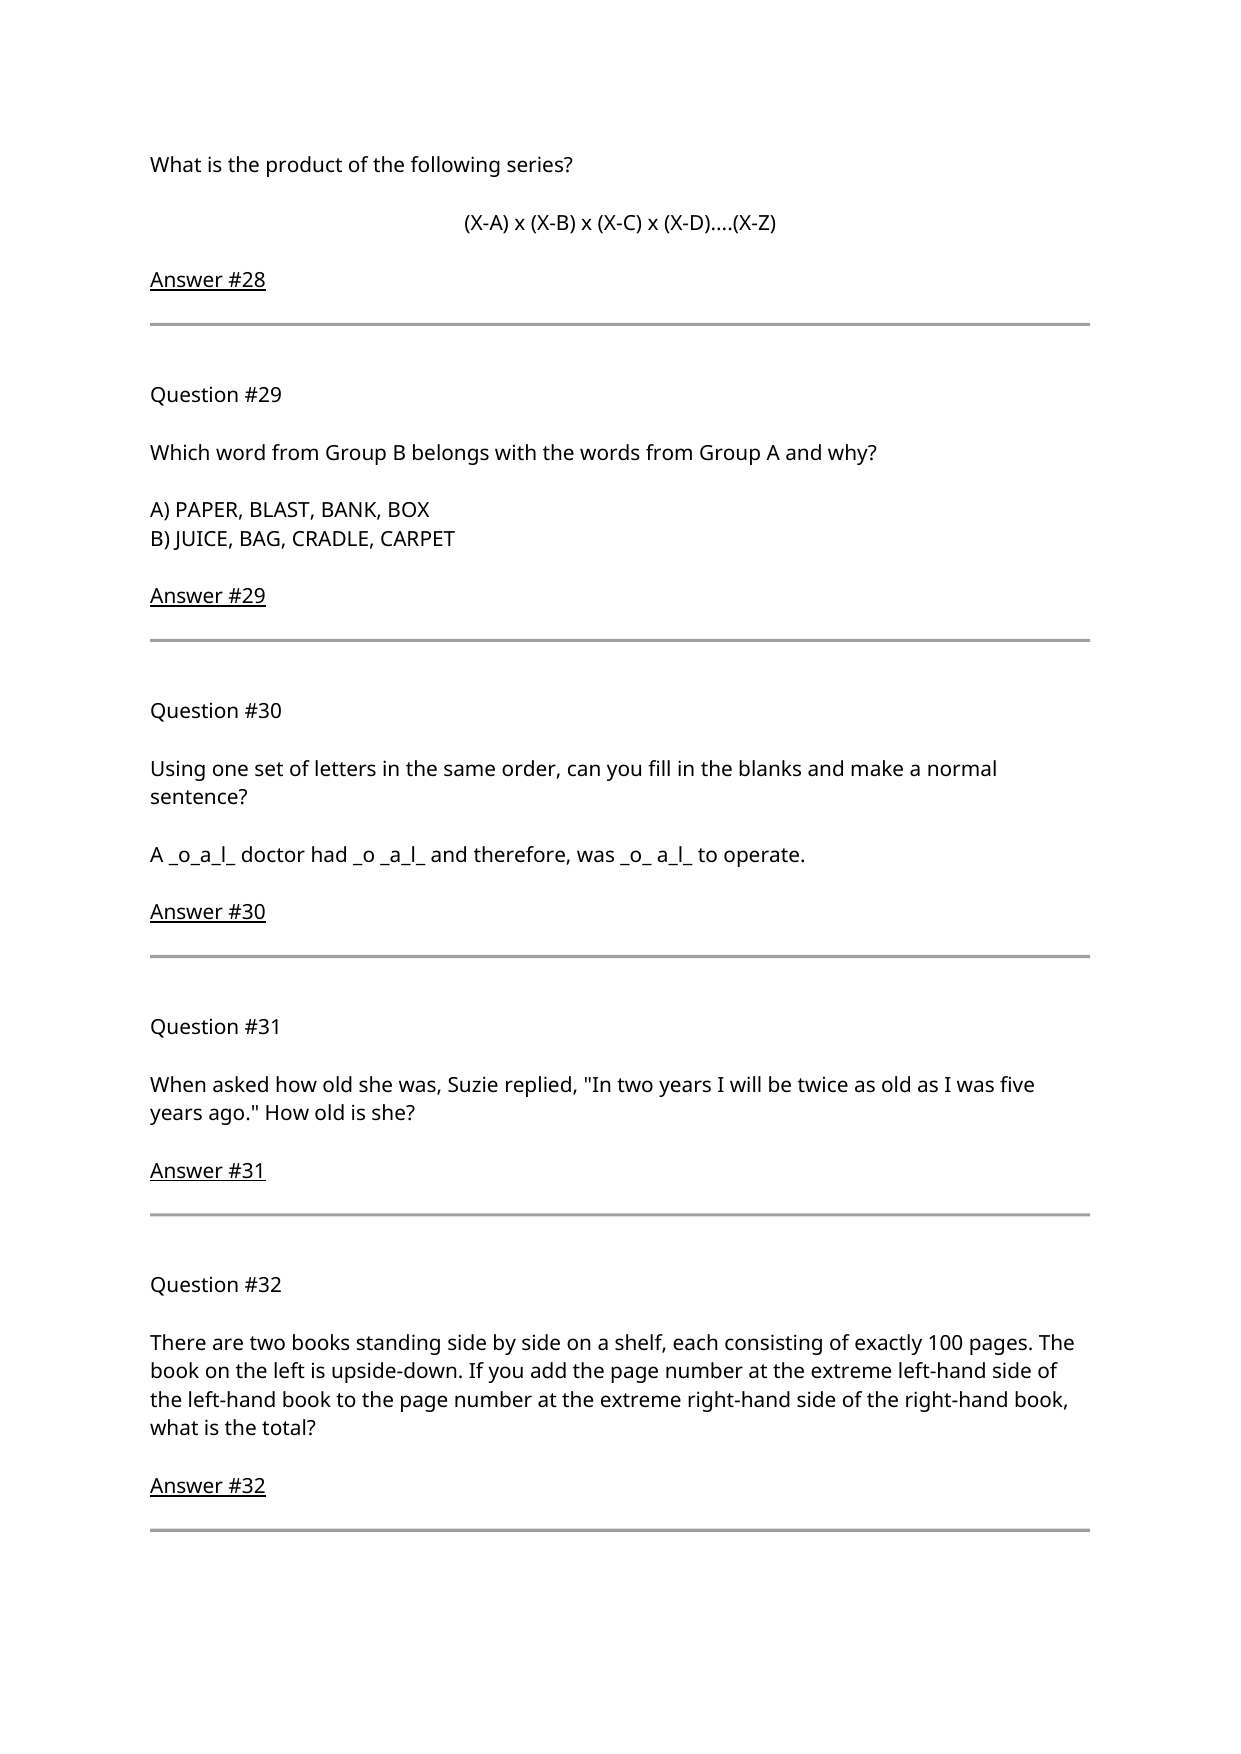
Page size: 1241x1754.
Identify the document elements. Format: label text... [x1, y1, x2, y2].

text Answer #31 [150, 1156, 1090, 1184]
text Answer #28 [150, 265, 1090, 294]
text Answer #32 [150, 1471, 1090, 1499]
text Which word from Group B belongs with the words from Group A and why? [150, 438, 1090, 466]
text When asked how old she was, Suzie replied, "In two years I will be twice as old as I was five years ago." How old is she? [150, 1070, 1090, 1127]
text A) PAPER, BLAST, BANK, BOX B) JUICE, BAG, CRADLE, CARPET [150, 495, 1090, 552]
text (X-A) x (X-B) x (X-C) x (X-D)....(X-Z) [150, 208, 1090, 236]
text Using one set of letters in the same order, can you fill in the blanks and make a normal sentence? [150, 754, 1090, 811]
text A _o_a_l_ doctor had _o _a_l_ and therefore, was _o_ a_l_ to operate. [150, 840, 1090, 868]
text Question #29 [150, 380, 1090, 408]
text There are two books standing side by side on a shelf, each consisting of exactly 100 pages. The book on the left is upside-down. If you add the page number at the extreme left-hand side of the left-hand book to the page number at the extreme right-hand side of the right-hand book, what is the total? [150, 1328, 1090, 1442]
text Question #32 [150, 1271, 1090, 1299]
text Answer #29 [150, 581, 1090, 610]
text Question #30 [150, 696, 1090, 724]
text Answer #30 [150, 897, 1090, 926]
text Question #31 [150, 1012, 1090, 1041]
text What is the product of the following series? [150, 150, 1090, 178]
